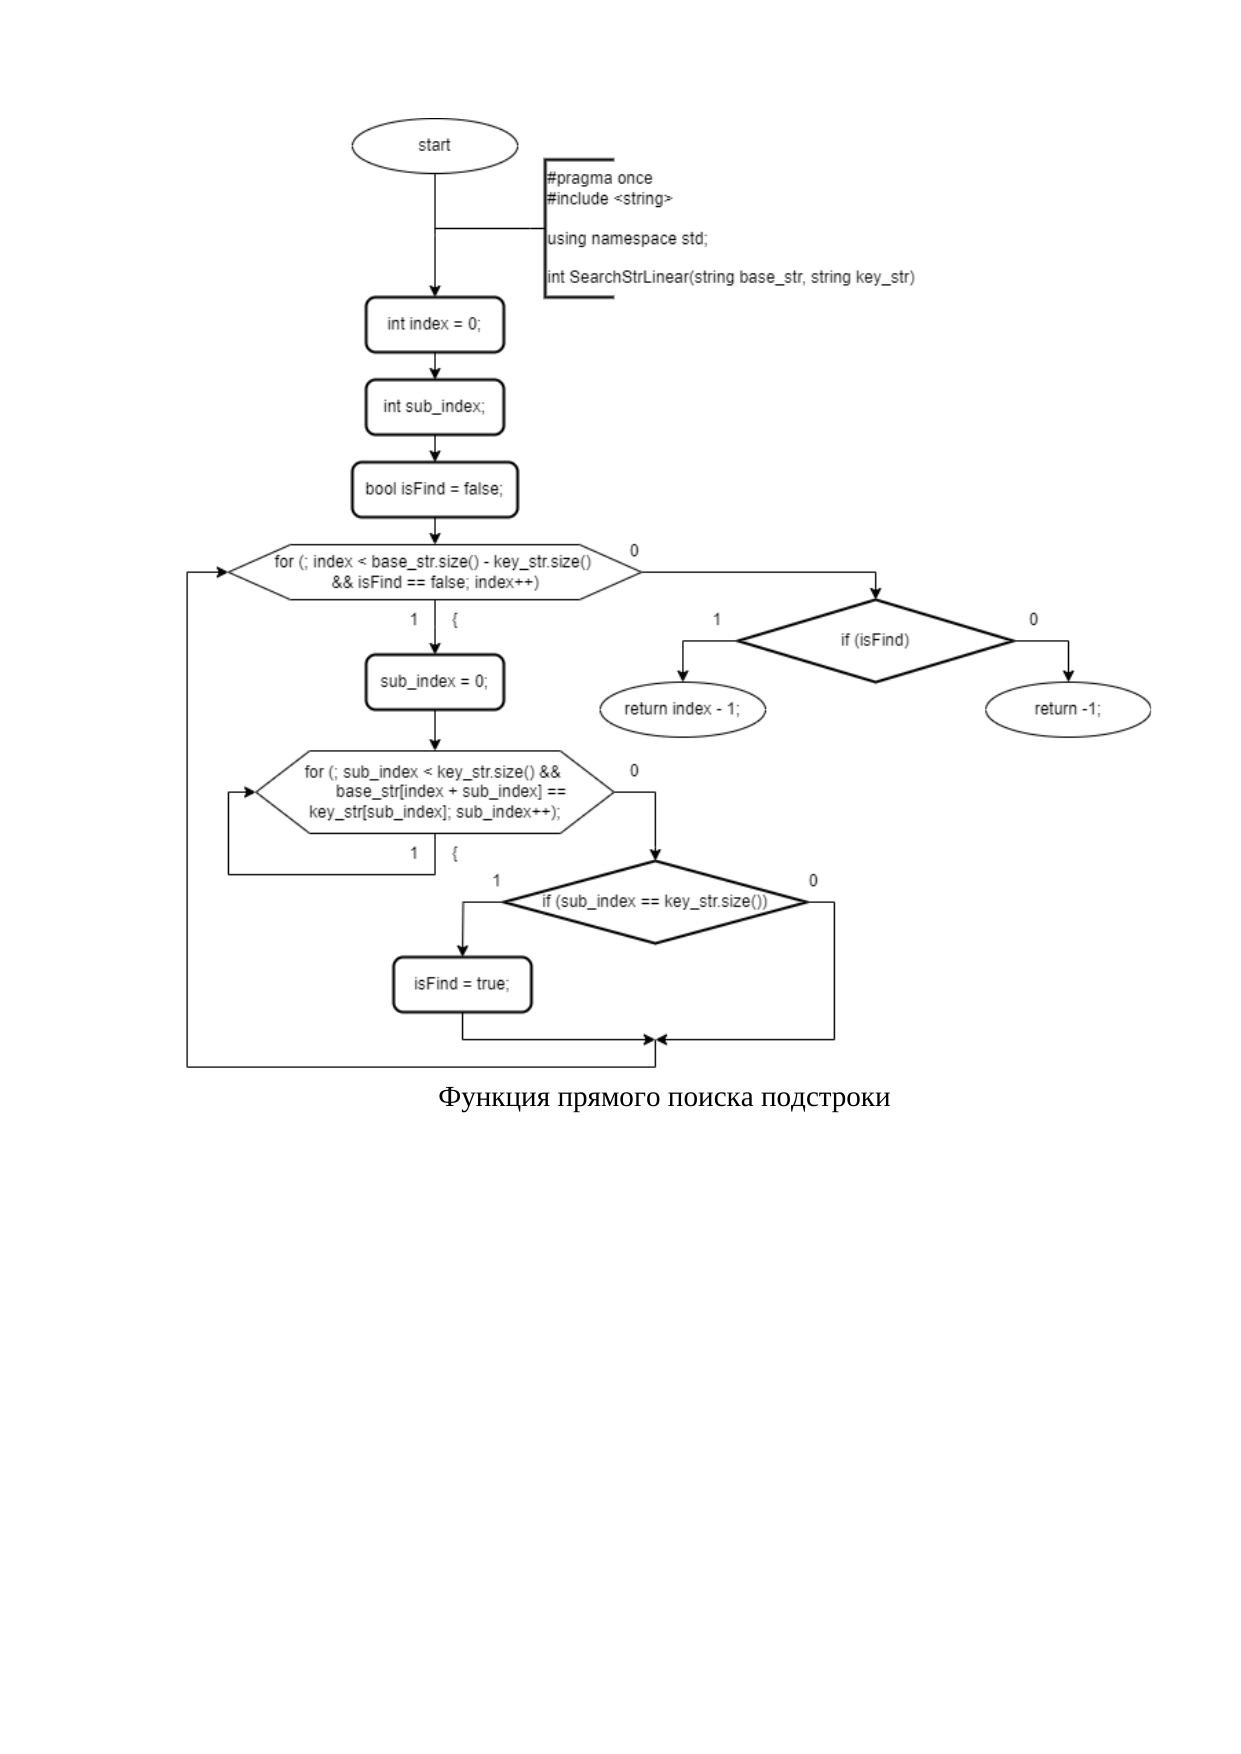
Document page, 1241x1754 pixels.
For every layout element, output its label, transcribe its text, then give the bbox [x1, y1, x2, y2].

picture [177, 118, 1152, 1079]
text Функция прямого поиска подстроки [177, 1079, 1152, 1113]
